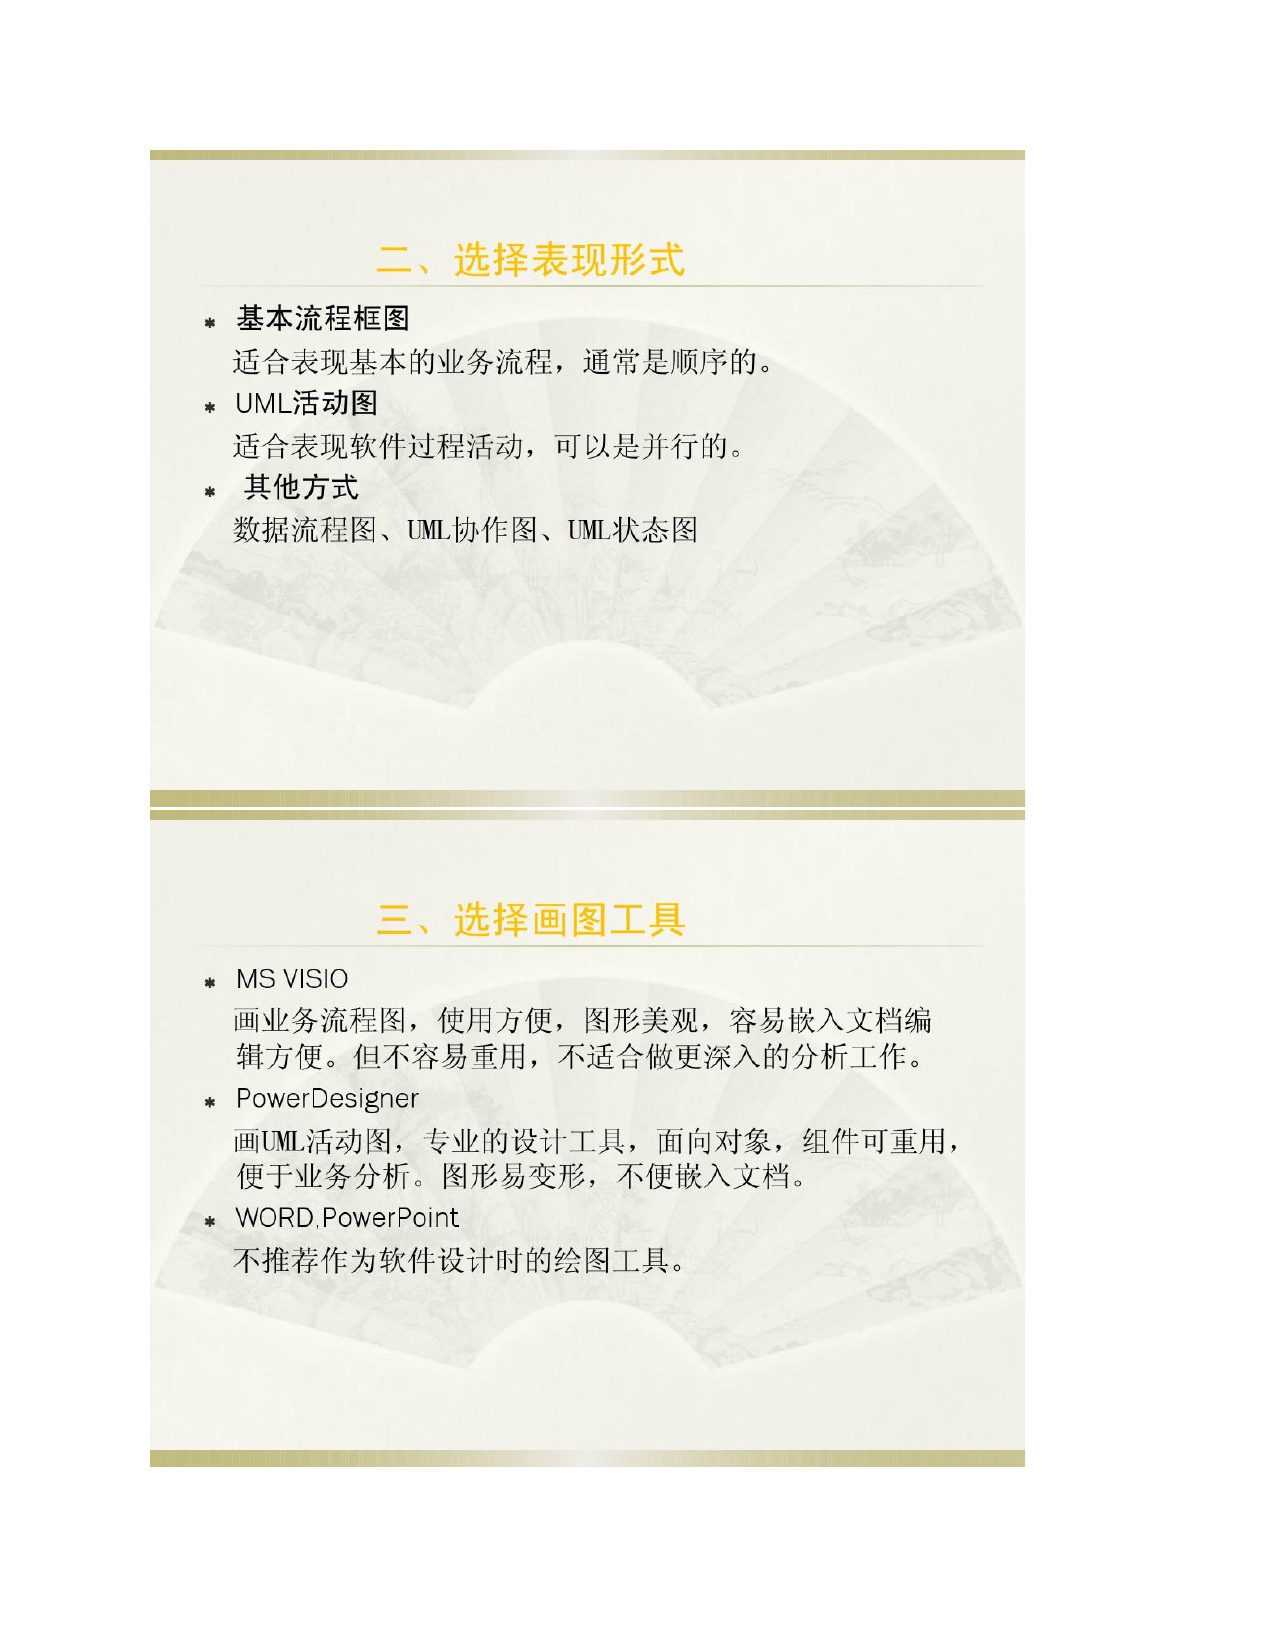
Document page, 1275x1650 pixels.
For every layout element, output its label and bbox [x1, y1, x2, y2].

picture [150, 150, 1025, 807]
picture [150, 810, 1025, 1467]
